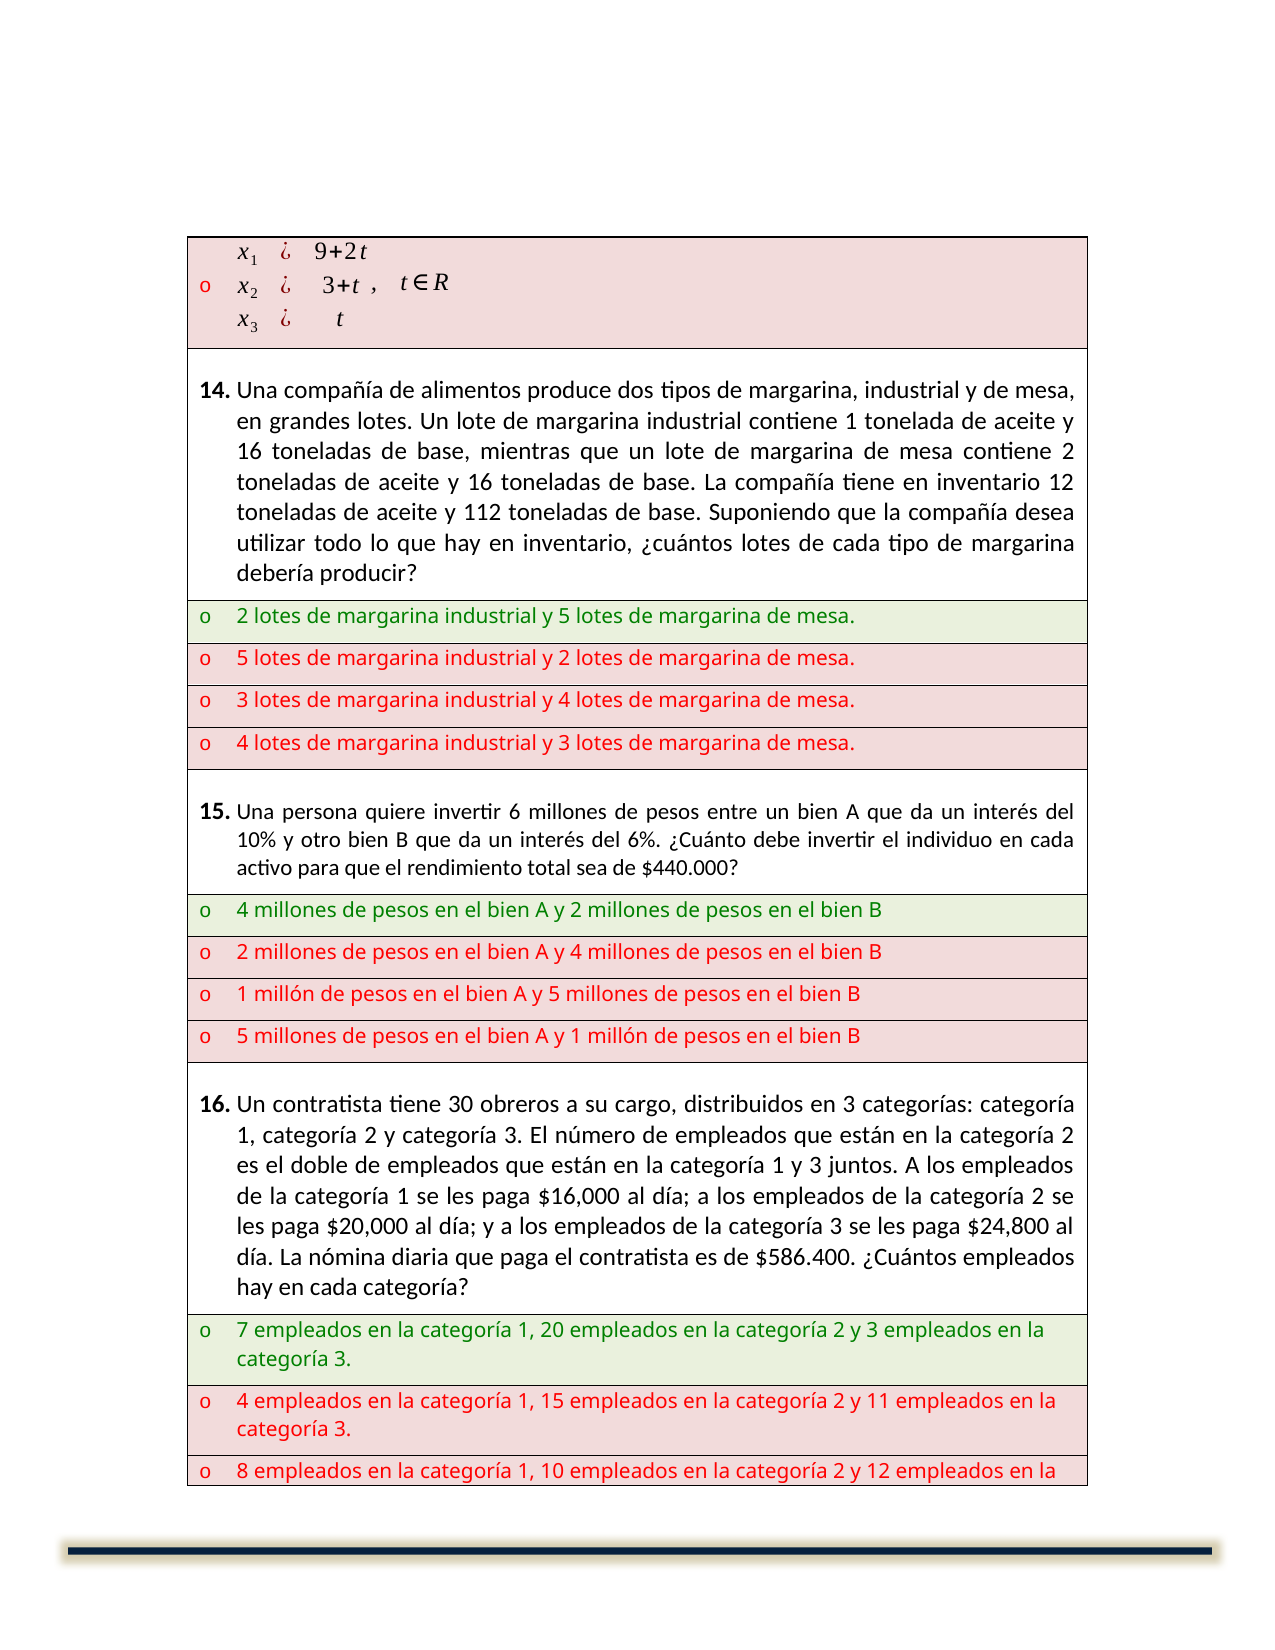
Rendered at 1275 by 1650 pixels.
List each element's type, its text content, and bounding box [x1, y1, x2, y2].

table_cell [188, 1456, 1087, 1485]
table_cell Un contratista tiene 30 obreros a su cargo, distribuidos en 3 categorías: categoría 1, categoría 2 y categoría 3. El número de empleados que están en la categoría 2 es el doble de empleados que están en la categoría 1 y 3 juntos. A los empleados de la categoría 1 se les paga $16,000 al día; a los empleados de la categoría 2 se les paga $20,000 al día; y a los empleados de la categoría 3 se les paga $24,800 al día. La nómina diaria que paga el contratista es de $586.400. ¿Cuántos empleados hay en cada categoría? [188, 1063, 1087, 1314]
table_cell 4 empleados en la categoría 1, 15 empleados en la categoría 2 y 11 empleados en la categoría 3. [188, 1386, 1087, 1455]
table_cell 2 millones de pesos en el bien A y 4 millones de pesos en el bien B [188, 937, 1087, 978]
table_cell 5 lotes de margarina industrial y 2 lotes de margarina de mesa. [188, 644, 1087, 684]
table_cell Una persona quiere invertir 6 millones de pesos entre un bien A que da un interés del 10% y otro bien B que da un interés del 6%. ¿Cuánto debe invertir el individuo en cada activo para que el rendimiento total sea de $440.000? [188, 770, 1087, 894]
table_cell 5 millones de pesos en el bien A y 1 millón de pesos en el bien B [188, 1021, 1087, 1062]
table_cell 4 millones de pesos en el bien A y 2 millones de pesos en el bien B [188, 895, 1087, 936]
table_cell 3 lotes de margarina industrial y 4 lotes de margarina de mesa. [188, 686, 1087, 727]
table_cell 7 empleados en la categoría 1, 20 empleados en la categoría 2 y 3 empleados en la categoría 3. [188, 1315, 1087, 1385]
table_cell 2 lotes de margarina industrial y 5 lotes de margarina de mesa. [188, 601, 1087, 642]
table_cell 1 millón de pesos en el bien A y 5 millones de pesos en el bien B [188, 979, 1087, 1020]
table_cell 4 lotes de margarina industrial y 3 lotes de margarina de mesa. [188, 728, 1087, 769]
table_cell Una compañía de alimentos produce dos tipos de margarina, industrial y de mesa, en grandes lotes. Un lote de margarina industrial contiene 1 tonelada de aceite y 16 toneladas de base, mientras que un lote de margarina de mesa contiene 2 toneladas de aceite y 16 toneladas de base. La compañía tiene en inventario 12 toneladas de aceite y 112 toneladas de base. Suponiendo que la compañía desea utilizar todo lo que hay en inventario, ¿cuántos lotes de cada tipo de margarina debería producir? [188, 349, 1087, 600]
table_cell [188, 238, 1087, 348]
